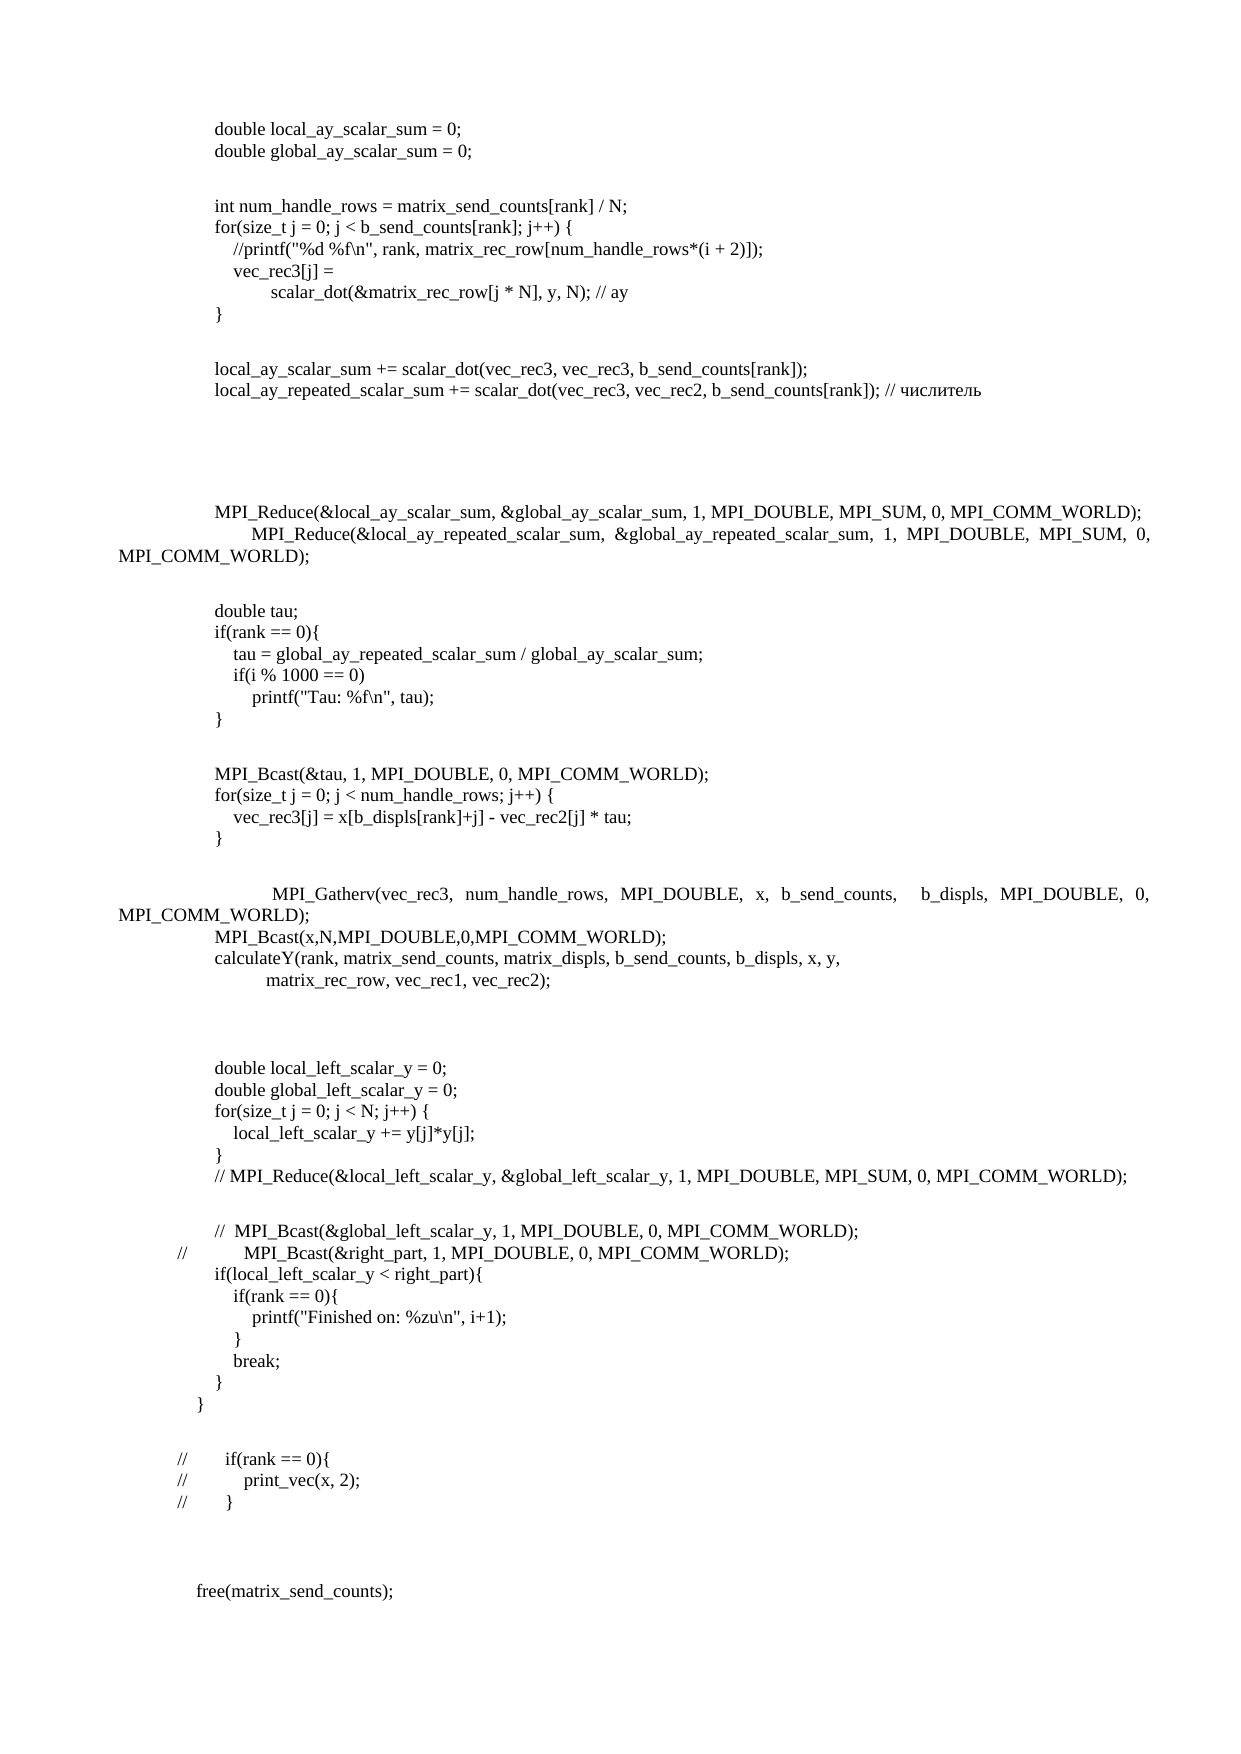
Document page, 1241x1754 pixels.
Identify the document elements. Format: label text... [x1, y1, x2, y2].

text matrix_rec_row, vec_rec1, vec_rec2); [118, 969, 1152, 990]
text double global_left_scalar_y = 0; [118, 1079, 1152, 1100]
text int num_handle_rows = matrix_send_counts[rank] / N; [118, 195, 1152, 216]
text // } [118, 1491, 1152, 1512]
text } [118, 303, 1152, 324]
text calculateY(rank, matrix_send_counts, matrix_displs, b_send_counts, b_displs, x, y, [118, 947, 1152, 969]
text vec_rec3[j] = x[b_displs[rank]+j] - vec_rec2[j] * tau; [118, 806, 1152, 827]
text // print_vec(x, 2); [118, 1469, 1152, 1491]
text MPI_Reduce(&local_ay_scalar_sum, &global_ay_scalar_sum, 1, MPI_DOUBLE, MPI_SUM, 0, MPI_COMM_WORLD); [118, 501, 1152, 523]
text free(matrix_send_counts); [118, 1579, 1152, 1601]
text for(size_t j = 0; j < num_handle_rows; j++) { [118, 784, 1152, 806]
text tau = global_ay_repeated_scalar_sum / global_ay_scalar_sum; [118, 643, 1152, 664]
text MPI_Bcast(&tau, 1, MPI_DOUBLE, 0, MPI_COMM_WORLD); [118, 763, 1152, 784]
text scalar_dot(&matrix_rec_row[j * N], y, N); // ay [118, 281, 1152, 303]
text MPI_Bcast(x,N,MPI_DOUBLE,0,MPI_COMM_WORLD); [118, 926, 1152, 947]
text // MPI_Bcast(&global_left_scalar_y, 1, MPI_DOUBLE, 0, MPI_COMM_WORLD); [118, 1220, 1152, 1242]
text } [118, 1143, 1152, 1165]
text if(i % 1000 == 0) [118, 664, 1152, 686]
text MPI_Reduce(&local_ay_repeated_scalar_sum, &global_ay_repeated_scalar_sum, 1, MPI_DOUBLE, MPI_SUM, 0, MPI_COMM_WORLD); [118, 523, 1152, 566]
text } [118, 707, 1152, 729]
text if(local_left_scalar_y < right_part){ [118, 1263, 1152, 1285]
text //printf("%d %f\n", rank, matrix_rec_row[num_handle_rows*(i + 2)]); [118, 238, 1152, 259]
text if(rank == 0){ [118, 1285, 1152, 1306]
text double local_left_scalar_y = 0; [118, 1057, 1152, 1079]
text // if(rank == 0){ [118, 1448, 1152, 1469]
text } [118, 827, 1152, 849]
text double global_ay_scalar_sum = 0; [118, 140, 1152, 161]
text // MPI_Bcast(&right_part, 1, MPI_DOUBLE, 0, MPI_COMM_WORLD); [118, 1242, 1152, 1263]
text MPI_Gatherv(vec_rec3, num_handle_rows, MPI_DOUBLE, x, b_send_counts, b_displs, MPI_DOUBLE, 0, MPI_COMM_WORLD); [118, 882, 1152, 926]
text break; [118, 1349, 1152, 1371]
text vec_rec3[j] = [118, 259, 1152, 281]
text double local_ay_scalar_sum = 0; [118, 118, 1152, 140]
text printf("Tau: %f\n", tau); [118, 686, 1152, 707]
text local_left_scalar_y += y[j]*y[j]; [118, 1122, 1152, 1143]
text local_ay_repeated_scalar_sum += scalar_dot(vec_rec3, vec_rec2, b_send_counts[rank]); // числитель [118, 379, 1152, 401]
text for(size_t j = 0; j < N; j++) { [118, 1100, 1152, 1122]
text double tau; [118, 600, 1152, 621]
text } [118, 1393, 1152, 1414]
text } [118, 1371, 1152, 1393]
text if(rank == 0){ [118, 621, 1152, 643]
text local_ay_scalar_sum += scalar_dot(vec_rec3, vec_rec3, b_send_counts[rank]); [118, 358, 1152, 379]
text // MPI_Reduce(&local_left_scalar_y, &global_left_scalar_y, 1, MPI_DOUBLE, MPI_SUM, 0, MPI_COMM_WORLD); [118, 1165, 1152, 1187]
text printf("Finished on: %zu\n", i+1); [118, 1306, 1152, 1328]
text } [118, 1328, 1152, 1349]
text for(size_t j = 0; j < b_send_counts[rank]; j++) { [118, 216, 1152, 238]
